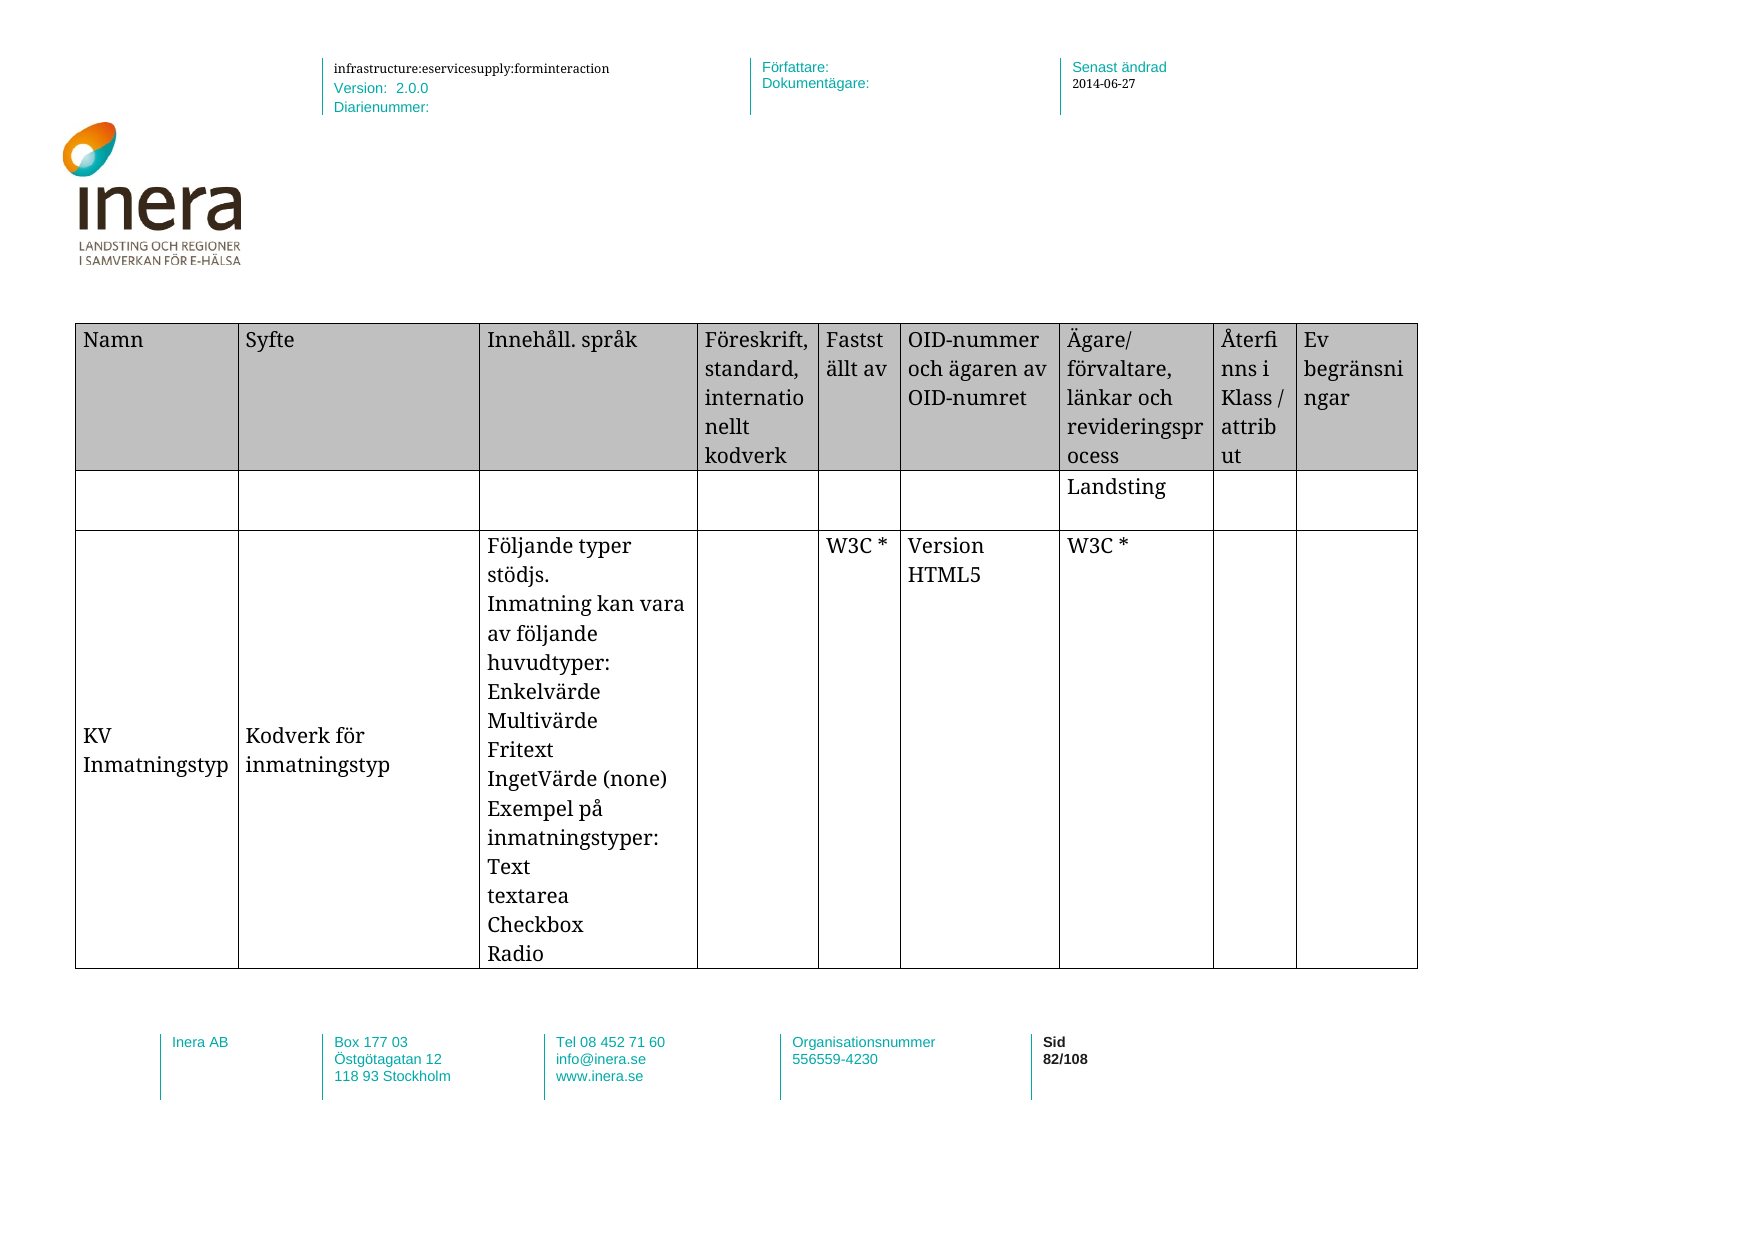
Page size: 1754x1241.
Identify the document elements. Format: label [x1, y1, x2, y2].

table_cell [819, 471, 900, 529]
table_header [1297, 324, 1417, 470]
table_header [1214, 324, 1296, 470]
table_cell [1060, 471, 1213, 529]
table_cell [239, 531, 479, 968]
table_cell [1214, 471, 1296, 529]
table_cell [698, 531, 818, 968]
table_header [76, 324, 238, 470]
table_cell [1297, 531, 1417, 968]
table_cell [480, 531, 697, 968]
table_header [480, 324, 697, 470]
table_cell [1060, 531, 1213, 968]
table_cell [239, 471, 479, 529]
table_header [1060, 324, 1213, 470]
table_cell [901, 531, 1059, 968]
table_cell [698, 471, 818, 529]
picture [62, 122, 241, 265]
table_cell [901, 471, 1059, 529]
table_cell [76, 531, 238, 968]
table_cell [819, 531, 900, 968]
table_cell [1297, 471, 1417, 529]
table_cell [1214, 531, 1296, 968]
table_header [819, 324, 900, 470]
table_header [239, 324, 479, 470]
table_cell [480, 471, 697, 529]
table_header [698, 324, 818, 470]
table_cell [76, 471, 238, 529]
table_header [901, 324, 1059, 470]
